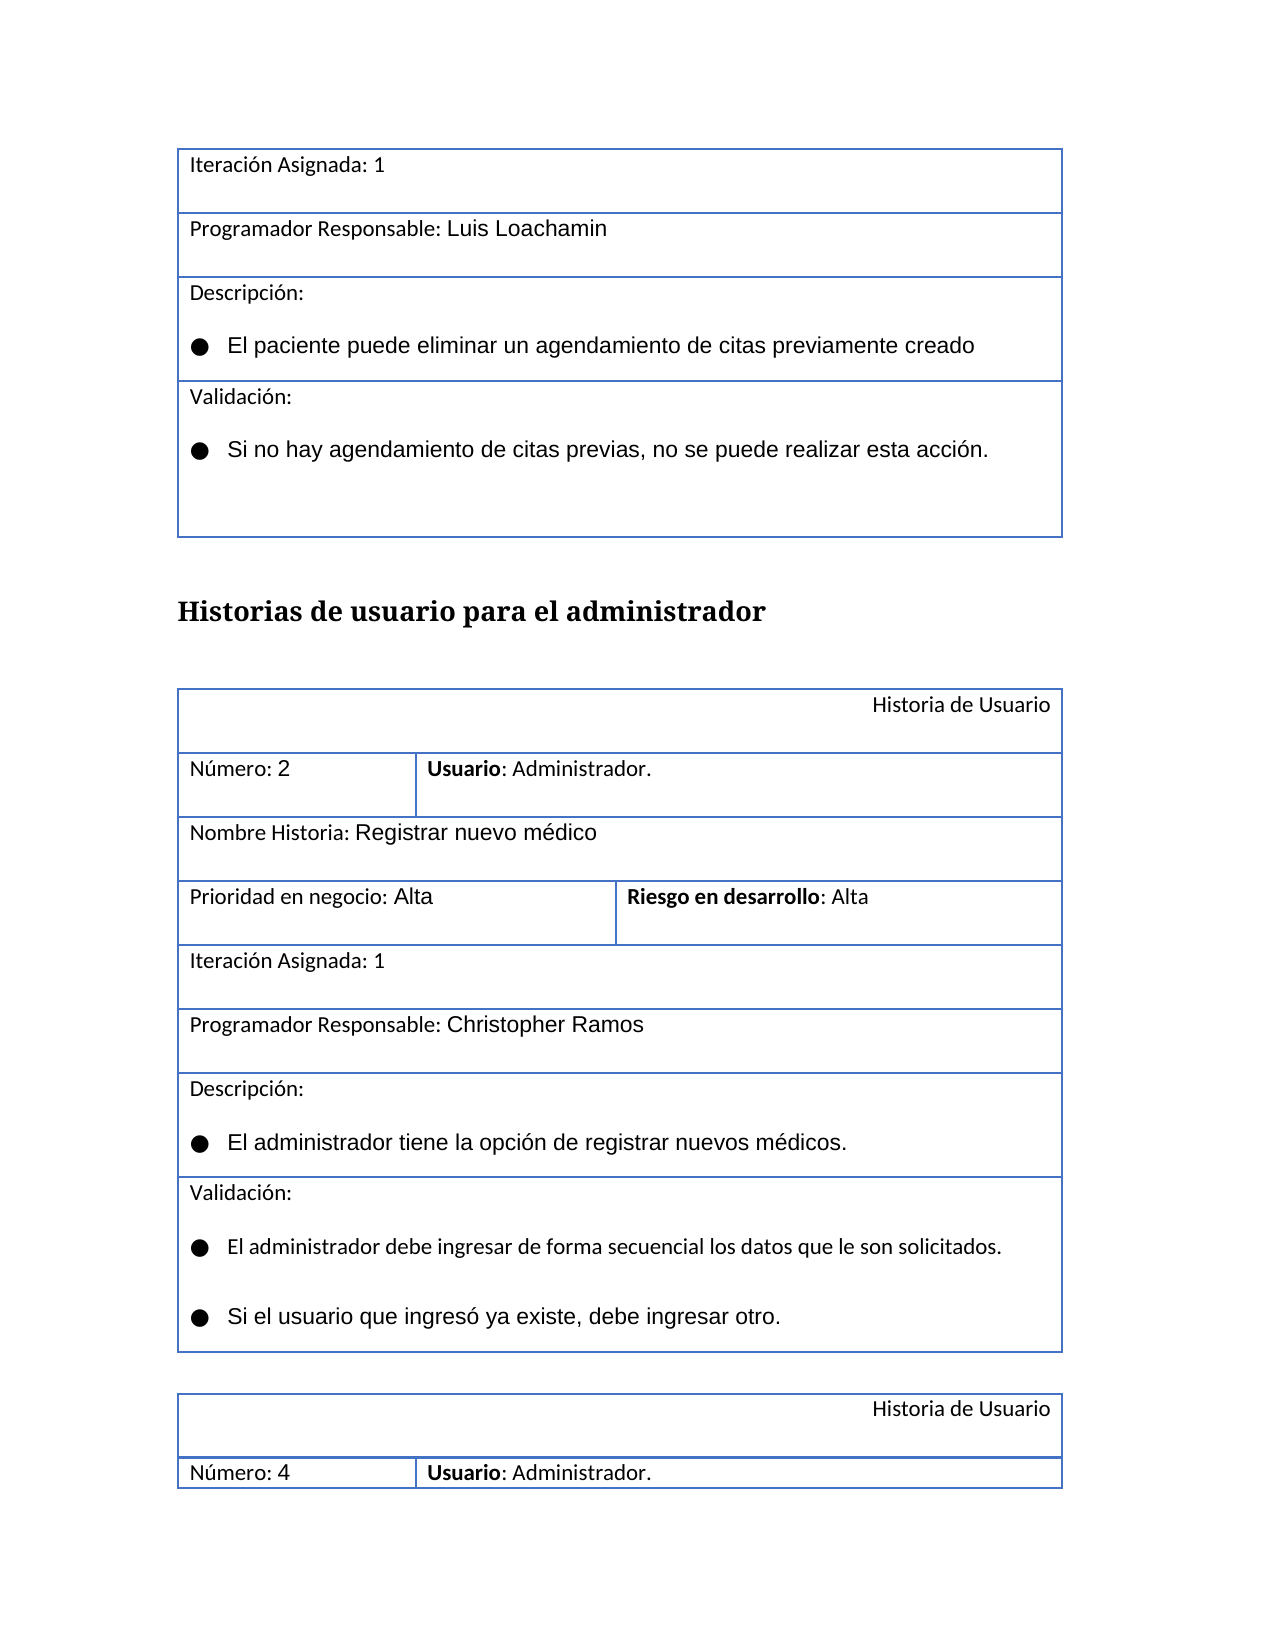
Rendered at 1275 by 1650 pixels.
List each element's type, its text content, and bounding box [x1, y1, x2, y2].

table_cell Iteración Asignada: 1 [179, 150, 1061, 212]
table_cell Iteración Asignada: 1 [179, 946, 1061, 1008]
table_cell Programador Responsable: Christopher Ramos [179, 1010, 1061, 1072]
table_cell Usuario: Administrador. [417, 754, 1061, 816]
table_cell Validación: Si no hay agendamiento de citas previas, no se puede realizar esta acción. [179, 382, 1061, 536]
table_cell Descripción: El paciente puede eliminar un agendamiento de citas previamente creado [179, 278, 1061, 380]
text Historias de usuario para el administrador [177, 593, 1098, 630]
table_cell Descripción: El administrador tiene la opción de registrar nuevos médicos. [179, 1074, 1061, 1176]
table_cell Prioridad en negocio: Alta [179, 882, 615, 944]
table_cell Riesgo en desarrollo: Alta [617, 882, 1061, 944]
table_cell Número: 4 [179, 1459, 415, 1487]
table_cell Programador Responsable: Luis Loachamin [179, 214, 1061, 276]
table_header Historia de Usuario [179, 690, 1061, 752]
table_header Historia de Usuario [179, 1395, 1061, 1456]
table_cell Número: 2 [179, 754, 415, 816]
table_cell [417, 1459, 1061, 1487]
table_cell Nombre Historia: Registrar nuevo médico [179, 818, 1061, 880]
table_cell Validación: El administrador debe ingresar de forma secuencial los datos que le son solicitados. Si el usuario que ingresó ya existe, debe ingresar otro. [179, 1178, 1061, 1351]
